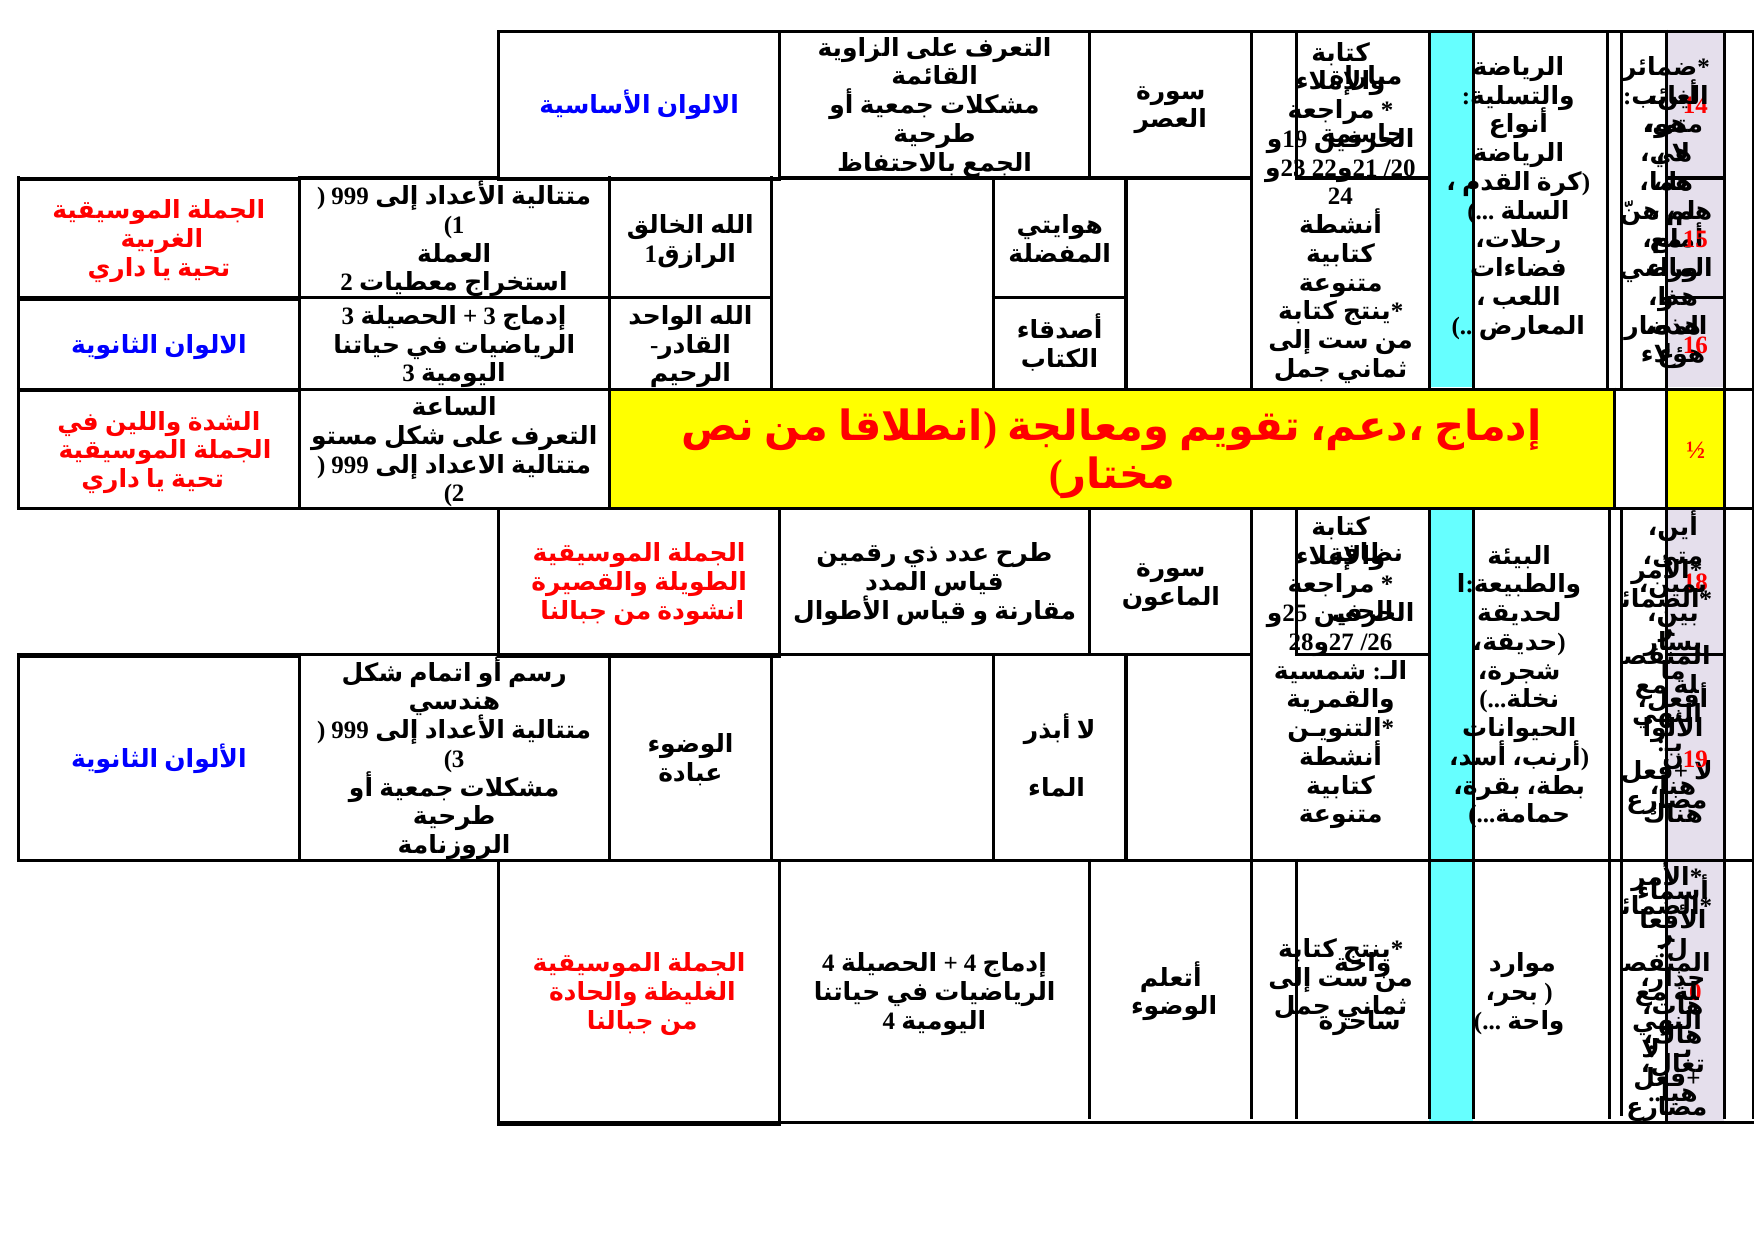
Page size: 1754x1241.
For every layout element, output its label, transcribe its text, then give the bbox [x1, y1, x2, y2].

table_cell الرياضة والتسلية: أنواع الرياضة (كرة القدم ، السلة ...) رحلات، فضاءات اللعب ، المعارض ..) [1475, 33, 1606, 387]
table_cell البيئة والطبيعة:ا لحديقة (حديقة، شجرة، نخلة...) الحيوانات (أرنب، أسد، بطة، بقرة، حمامة...) [1475, 510, 1608, 859]
table_cell هوايتي المفضلة [995, 180, 1124, 296]
table_cell كتابة والإملاء * مراجعة الحرفين 19و20/ 21و22 23و24 أنشطة كتابية متنوعة *ينتج كتابة من ست إلى ثماني جمل [1253, 33, 1428, 387]
table_cell بيئة سليمة [1429, 862, 1473, 1121]
table_cell الألوان الثانوية [20, 658, 298, 859]
table_cell *الأمر *الضمائر المنفصلة مع النهي بـ: لا +فعل مضارع [1609, 862, 1665, 1121]
table_cell إدماج 4 + الحصيلة 4 الرياضيات في حياتنا اليومية 4 [781, 862, 1089, 1121]
table_cell متتالية الأعداد إلى 999 (1) العملة استخراج معطيات 2 [301, 180, 608, 296]
table_cell رسم أو اتمام شكل هندسي متتالية الأعداد إلى 999 (3) مشكلات جمعية أو طرحية الروزنامة [301, 656, 608, 859]
table_cell الشدة واللين في الجملة الموسيقية تحية يا داري [20, 392, 298, 507]
table_cell الوضوء عبادة [611, 658, 770, 859]
table_cell *الأمر *الضمائر المنفصلة مع النهي بـ: لا +فعل مضارع [1668, 510, 1723, 653]
table_cell إدماج 3 + الحصيلة 3 الرياضيات في حياتنا اليومية 3 [301, 299, 608, 387]
table_cell *الأمر *الضمائر المنفصلة مع النهي بـ: لا +فعل مضارع [1623, 663, 1665, 780]
table_cell الجملة الموسيقية الغليظة والحادة من جبالنا [500, 862, 778, 1121]
table_cell أتعلم الوضوء [1090, 862, 1252, 1121]
table_cell سورة الماعون [1091, 510, 1250, 653]
table_cell *ضمائر الغائب: هو، هي، هما، هم، هنّ مع الماضي و المضارع [1623, 272, 1665, 387]
table_cell *ضمائر الغائب: هو، هي، هما، هم، هنّ مع الماضي و المضارع [1668, 33, 1723, 176]
table_cell لا أبذر الماء [995, 656, 1124, 859]
table_cell كتابة والإملاء * مراجعة الحرفين 25و26/ 27و28 الـ: شمسية والقمرية *التنويـن أنشطة كتابية متنوعة [1253, 510, 1428, 859]
table_cell الجملة الموسيقية الطويلة والقصيرة انشودة من جبالنا [500, 510, 778, 653]
table_cell *الأمر *الضمائر المنفصلة مع النهي بـ: لا +فعل مضارع [1623, 510, 1665, 661]
table_cell الالوان الأساسية [500, 33, 778, 176]
table_cell طرح عدد ذي رقمين قياس المدد مقارنة و قياس الأطوال [781, 510, 1088, 653]
table_cell سورة العصر [1091, 33, 1250, 176]
table_cell إدماج ،دعم، تقويم ومعالجة (انطلاقا من نص مختار) [611, 391, 1613, 507]
table_cell *الأمر *الضمائر المنفصلة مع النهي بـ: لا +فعل مضارع [1668, 862, 1724, 1121]
table_cell *ينتج كتابة من ست إلى ثماني جمل [1252, 862, 1429, 1121]
table_cell ½ [1668, 391, 1723, 507]
table_cell *الأمر *الضمائر المنفصلة مع النهي بـ: لا +فعل مضارع [1623, 777, 1665, 859]
table_cell الله الواحد القادر- الرحيم [611, 299, 770, 387]
table_cell بيئة سليمة [1431, 510, 1472, 859]
table_cell الالوان الثانوية [20, 301, 298, 387]
table_cell الله الخالق الرازق1 [611, 181, 770, 296]
table_cell أوقات الفراغ [1431, 33, 1472, 387]
table_cell 16 [1668, 299, 1723, 387]
table_cell 19 [1668, 656, 1723, 859]
table_cell أصدقاء الكتاب [995, 299, 1124, 387]
table_cell الساعة التعرف على شكل مستو متتالية الاعداد إلى 999 (2) [301, 391, 608, 507]
table_cell الجملة الموسيقية الغربية تحية يا داري [20, 181, 298, 296]
table_cell *ضمائر الغائب: هو، هي، هما، هم، هنّ مع الماضي و المضارع [1623, 33, 1665, 276]
table_cell 15 [1668, 180, 1723, 296]
table_cell موارد ( بحر، واحة ...) [1473, 862, 1609, 1121]
table_cell التعرف على الزاوية القائمة مشكلات جمعية أو طرحية الجمع بالاحتفاظ [781, 33, 1088, 176]
